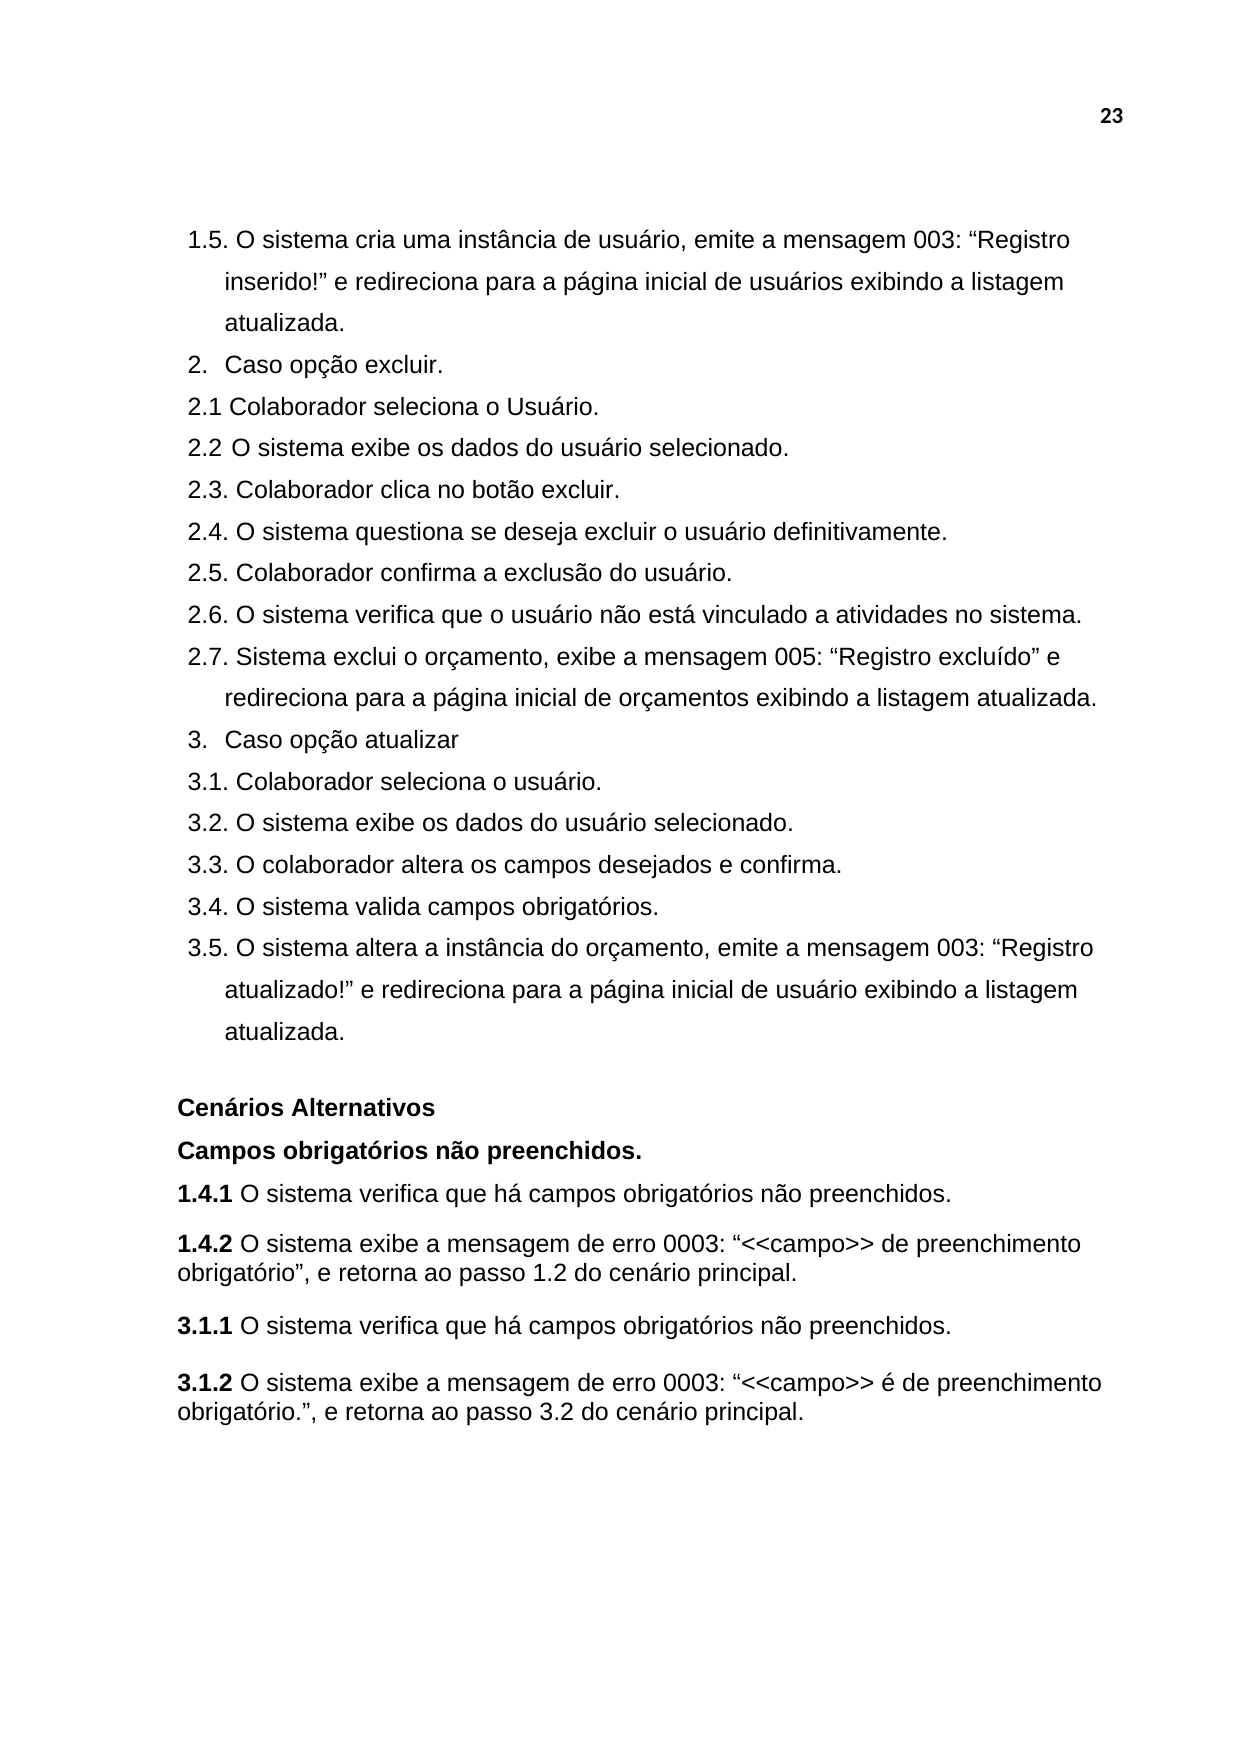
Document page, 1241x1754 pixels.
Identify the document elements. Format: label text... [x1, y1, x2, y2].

text 2.6. O sistema verifica que o usuário não está vinculado a atividades no sistema. [187, 600, 1123, 629]
text 2.5. Colaborador confirma a exclusão do usuário. [187, 558, 1123, 587]
text 1.4.1 O sistema verifica que há campos obrigatórios não preenchidos. [177, 1179, 1123, 1208]
text 3.5. O sistema altera a instância do orçamento, emite a mensagem 003: “Registro atualizado!” e redireciona para a página inicial de usuário exibindo a listagem atualizada. [187, 933, 1123, 1046]
text 2.2 O sistema exibe os dados do usuário selecionado. [187, 433, 1123, 462]
text 2.1 Colaborador seleciona o Usuário. [187, 392, 1123, 421]
text 23 [150, 101, 1123, 129]
text 3.2. O sistema exibe os dados do usuário selecionado. [187, 808, 1123, 837]
text 3.1.1 O sistema verifica que há campos obrigatórios não preenchidos. [177, 1311, 1123, 1339]
text 2. Caso opção excluir. [187, 350, 1123, 379]
text 3. Caso opção atualizar [187, 725, 1123, 754]
text 3.1.2 O sistema exibe a mensagem de erro 0003: “<<campo>> é de preenchimento obrigatório.”, e retorna ao passo 3.2 do cenário principal. [177, 1368, 1123, 1426]
text 2.4. O sistema questiona se deseja excluir o usuário definitivamente. [187, 517, 1123, 546]
text Campos obrigatórios não preenchidos. [177, 1136, 1123, 1165]
text 3.1. Colaborador seleciona o usuário. [187, 767, 1123, 796]
text 3.4. O sistema valida campos obrigatórios. [187, 892, 1123, 921]
text 3.3. O colaborador altera os campos desejados e confirma. [187, 850, 1123, 879]
text Cenários Alternativos [177, 1093, 1123, 1122]
text 2.7. Sistema exclui o orçamento, exibe a mensagem 005: “Registro excluído” e redireciona para a página inicial de orçamentos exibindo a listagem atualizada. [187, 642, 1123, 712]
text 1.5. O sistema cria uma instância de usuário, emite a mensagem 003: “Registro inserido!” e redireciona para a página inicial de usuários exibindo a listagem atualizada. [187, 225, 1123, 337]
text 1.4.2 O sistema exibe a mensagem de erro 0003: “<<campo>> de preenchimento obrigatório”, e retorna ao passo 1.2 do cenário principal. [177, 1229, 1123, 1287]
text 2.3. Colaborador clica no botão excluir. [187, 475, 1123, 504]
